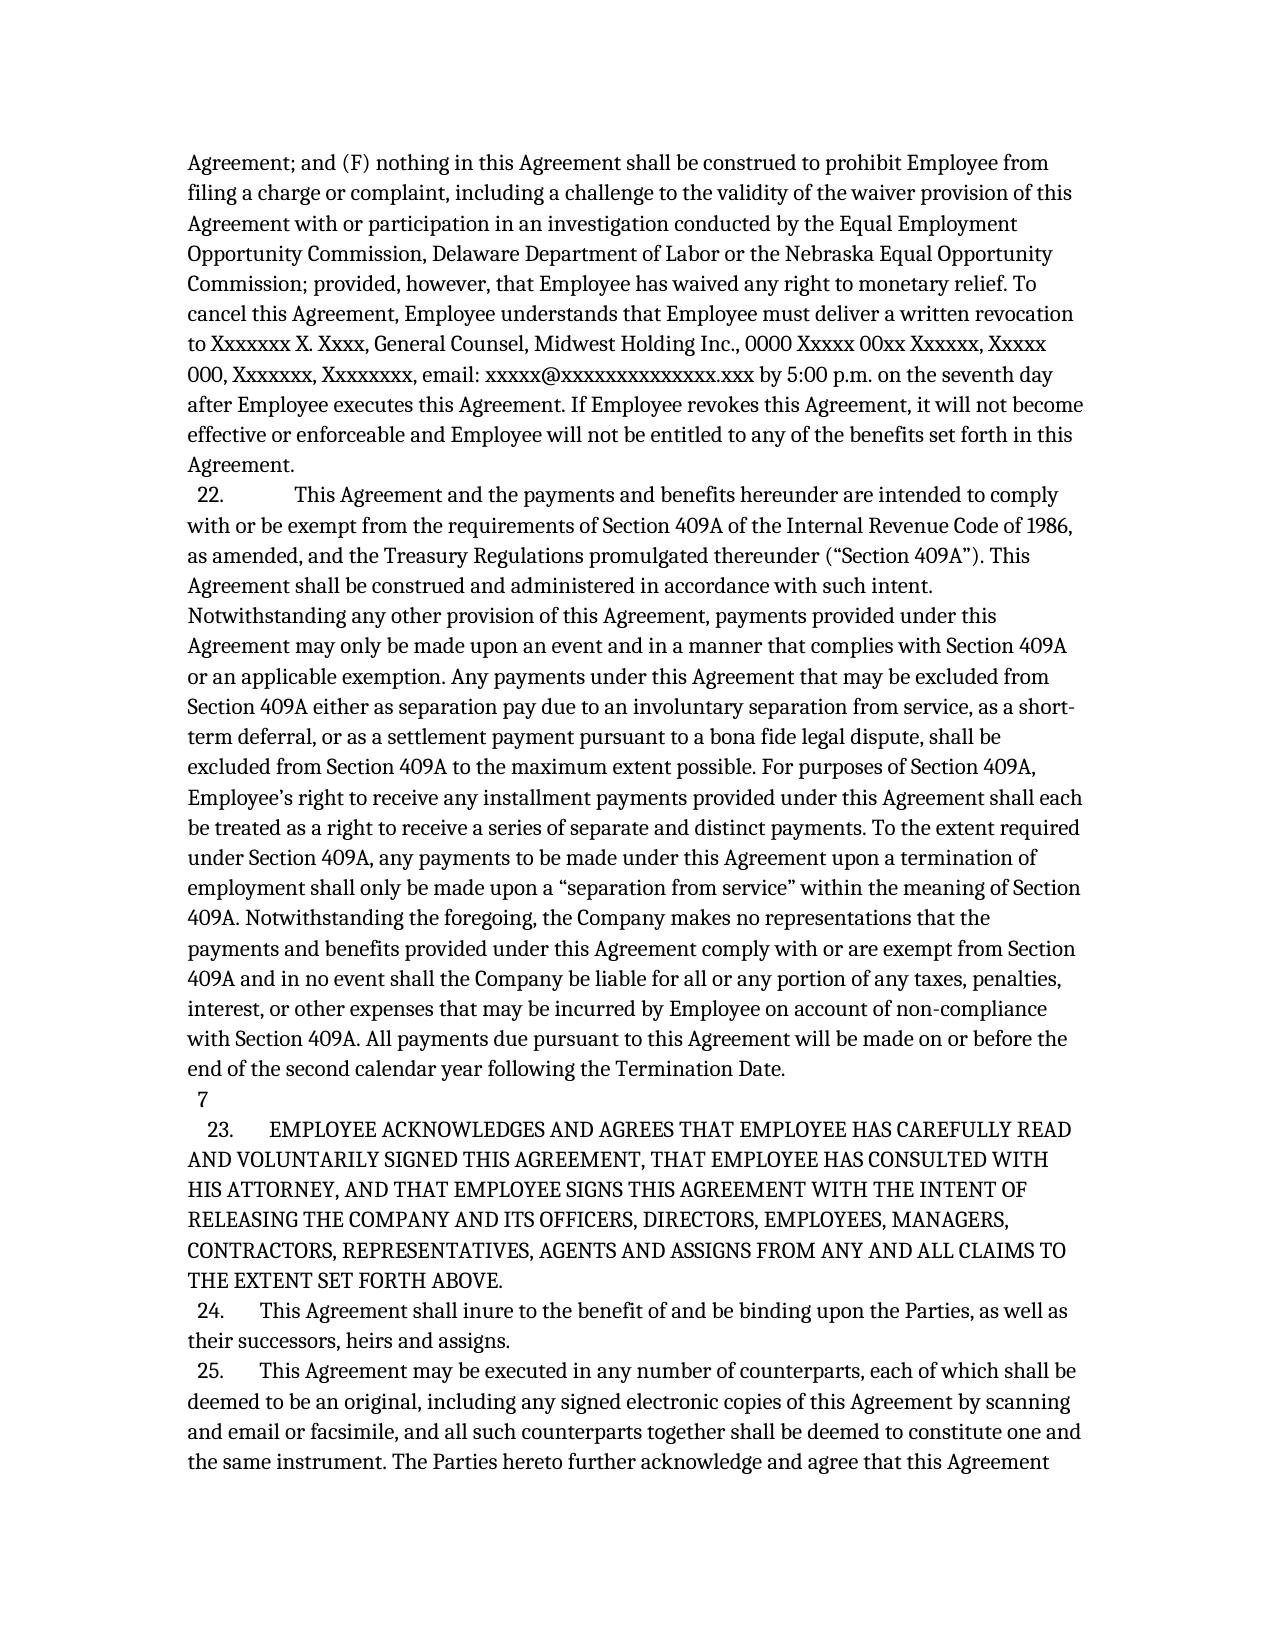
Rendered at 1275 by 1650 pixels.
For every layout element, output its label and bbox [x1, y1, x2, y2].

text [187, 150, 1087, 1475]
